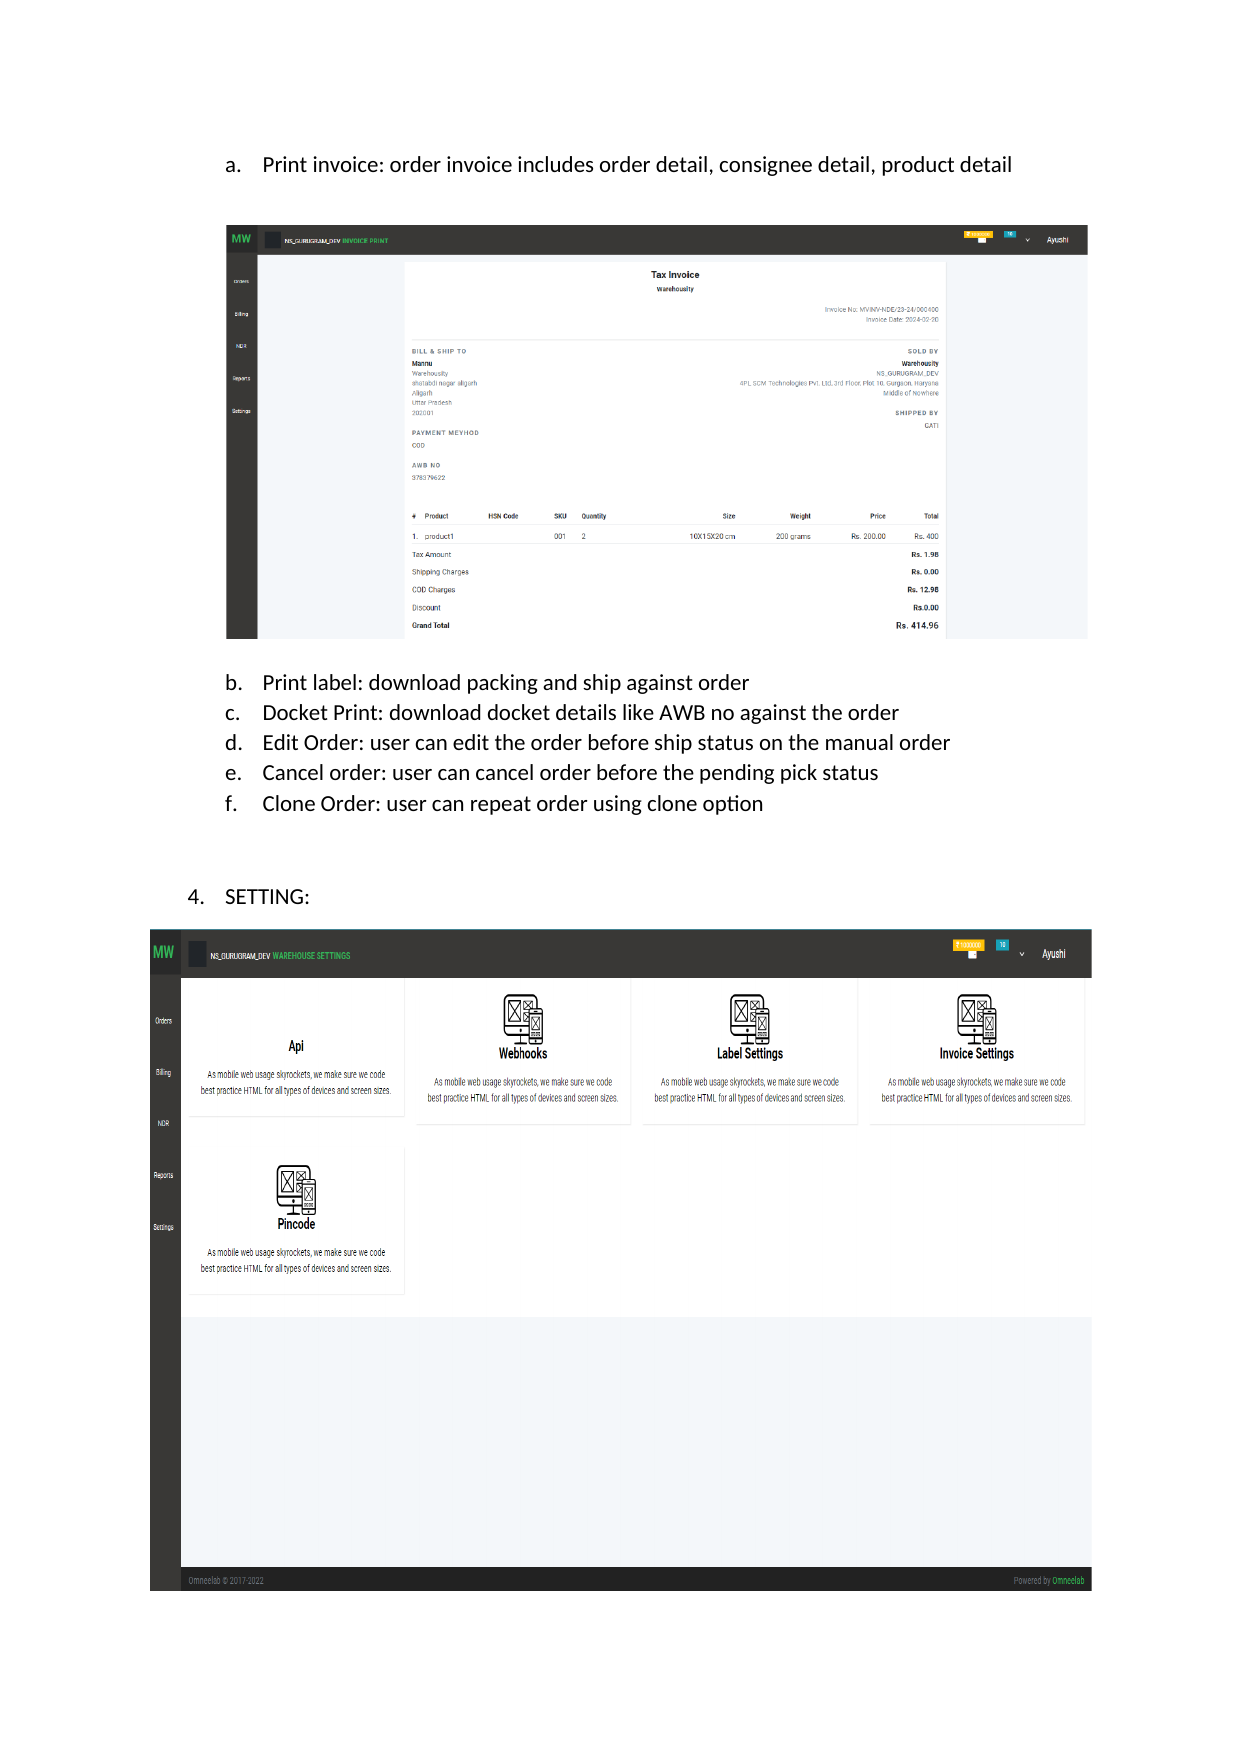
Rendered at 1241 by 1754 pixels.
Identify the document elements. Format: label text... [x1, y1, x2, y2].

list Edit Order: user can edit the order before ship status on the manual order [225, 728, 1090, 756]
list Cancel order: user can cancel order before the pending pick status [225, 758, 1090, 786]
picture [150, 929, 1092, 1591]
picture [225, 225, 1088, 638]
list Print invoice: order invoice includes order detail, consignee detail, product detail [225, 150, 1090, 178]
list Clone Order: user can repeat order using clone option [225, 789, 1090, 817]
list Docket Print: download docket details like AWB no against the order [225, 698, 1090, 726]
list SETTING: [187, 882, 1090, 910]
